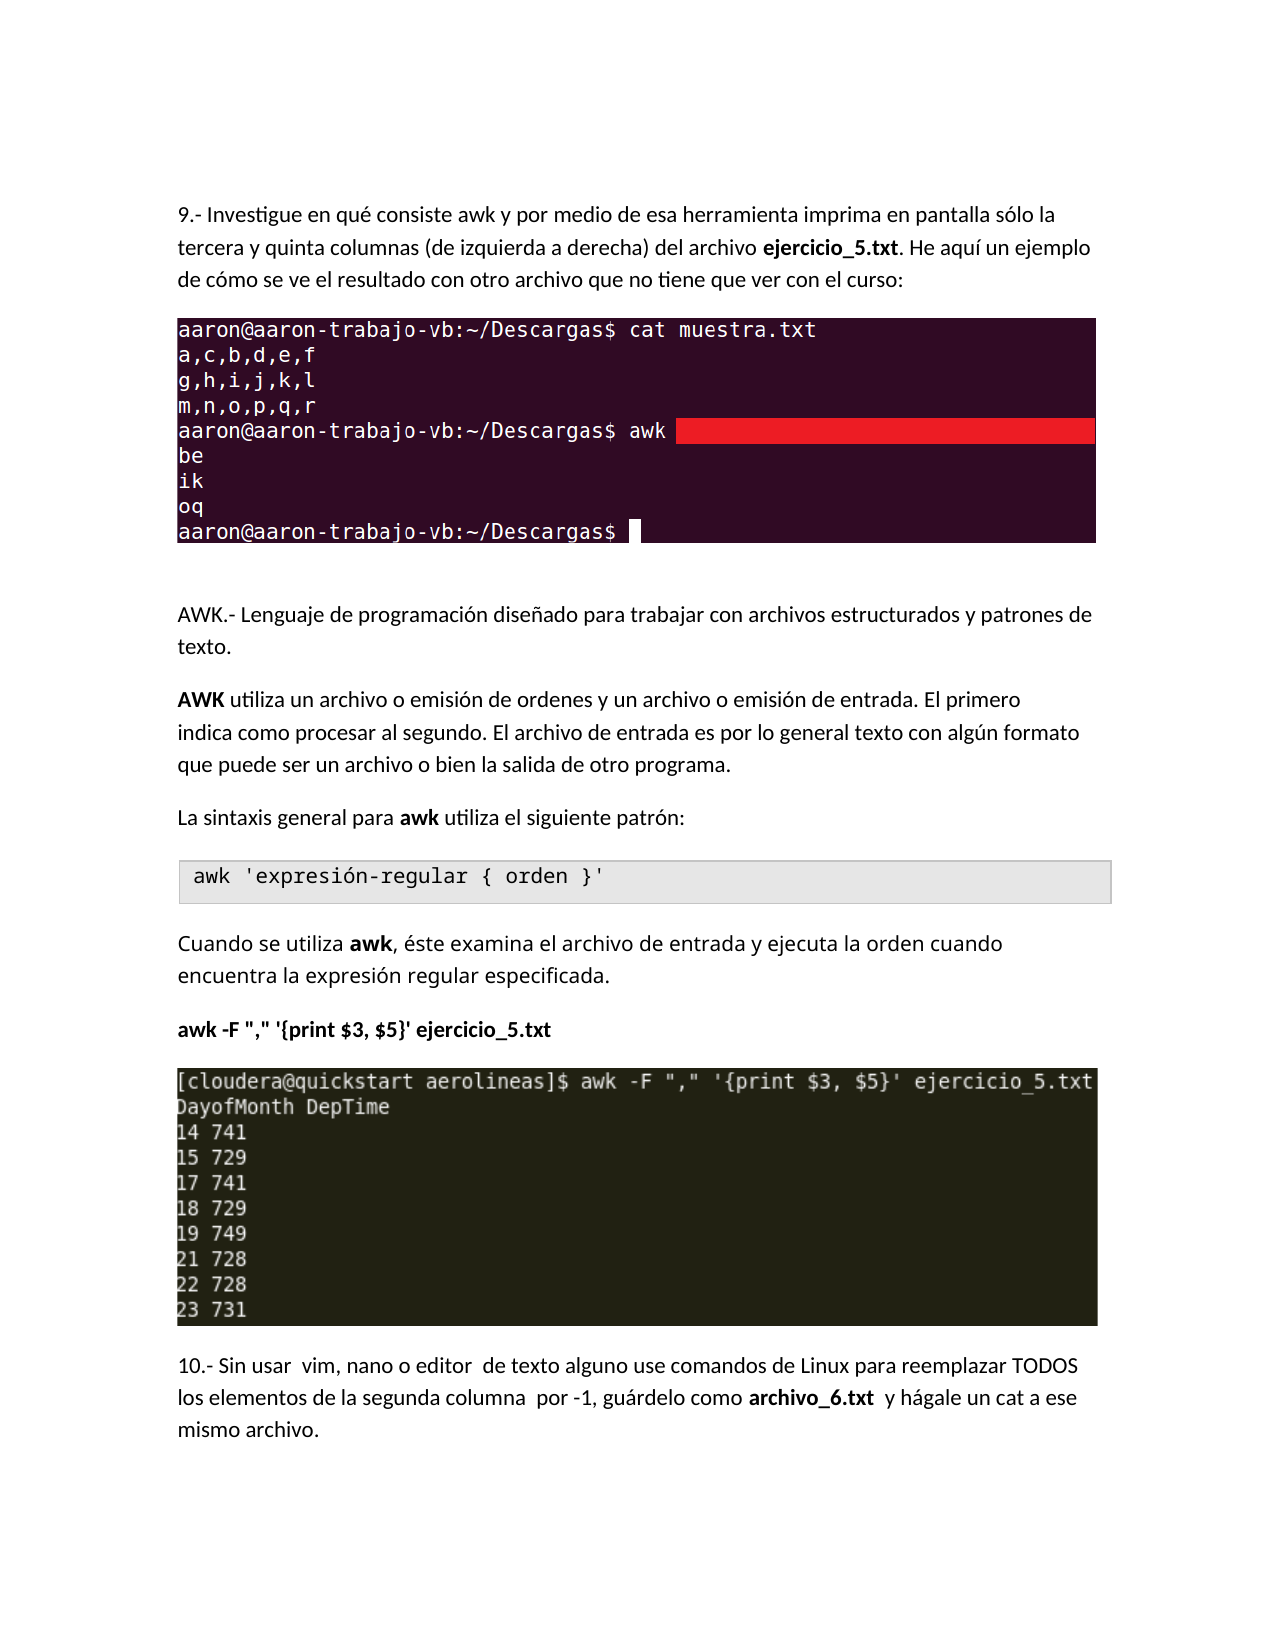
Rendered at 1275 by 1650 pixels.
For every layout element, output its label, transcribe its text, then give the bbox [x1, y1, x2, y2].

text awk 'expresión-regular { orden }' [180, 862, 1110, 903]
text awk -F "," '{print $3, $5}' ejercicio_5.txt [177, 1015, 1098, 1043]
picture [177, 318, 1096, 543]
text 10.- Sin usar vim, nano o editor de texto alguno use comandos de Linux para reemplazar TODOS los elementos de la segunda columna por -1, guárdelo como archivo_6.txt y hágale un cat a ese mismo archivo. [177, 1351, 1098, 1443]
text La sintaxis general para awk utiliza el siguiente patrón: [177, 803, 1098, 831]
text 9.- Investigue en qué consiste awk y por medio de esa herramienta imprima en pantalla sólo la tercera y quinta columnas (de izquierda a derecha) del archivo ejercicio_5.txt. He aquí un ejemplo de cómo se ve el resultado con otro archivo que no tiene que ver con el curso: [177, 201, 1098, 293]
picture [177, 1068, 1098, 1326]
text AWK utiliza un archivo o emisión de ordenes y un archivo o emisión de entrada. El primero indica como procesar al segundo. El archivo de entrada es por lo general texto con algún formato que puede ser un archivo o bien la salida de otro programa. [177, 685, 1098, 778]
text Cuando se utiliza awk, éste examina el archivo de entrada y ejecuta la orden cuando encuentra la expresión regular especificada. [177, 929, 1098, 990]
text AWK.- Lenguaje de programación diseñado para trabajar con archivos estructurados y patrones de texto. [177, 600, 1098, 660]
